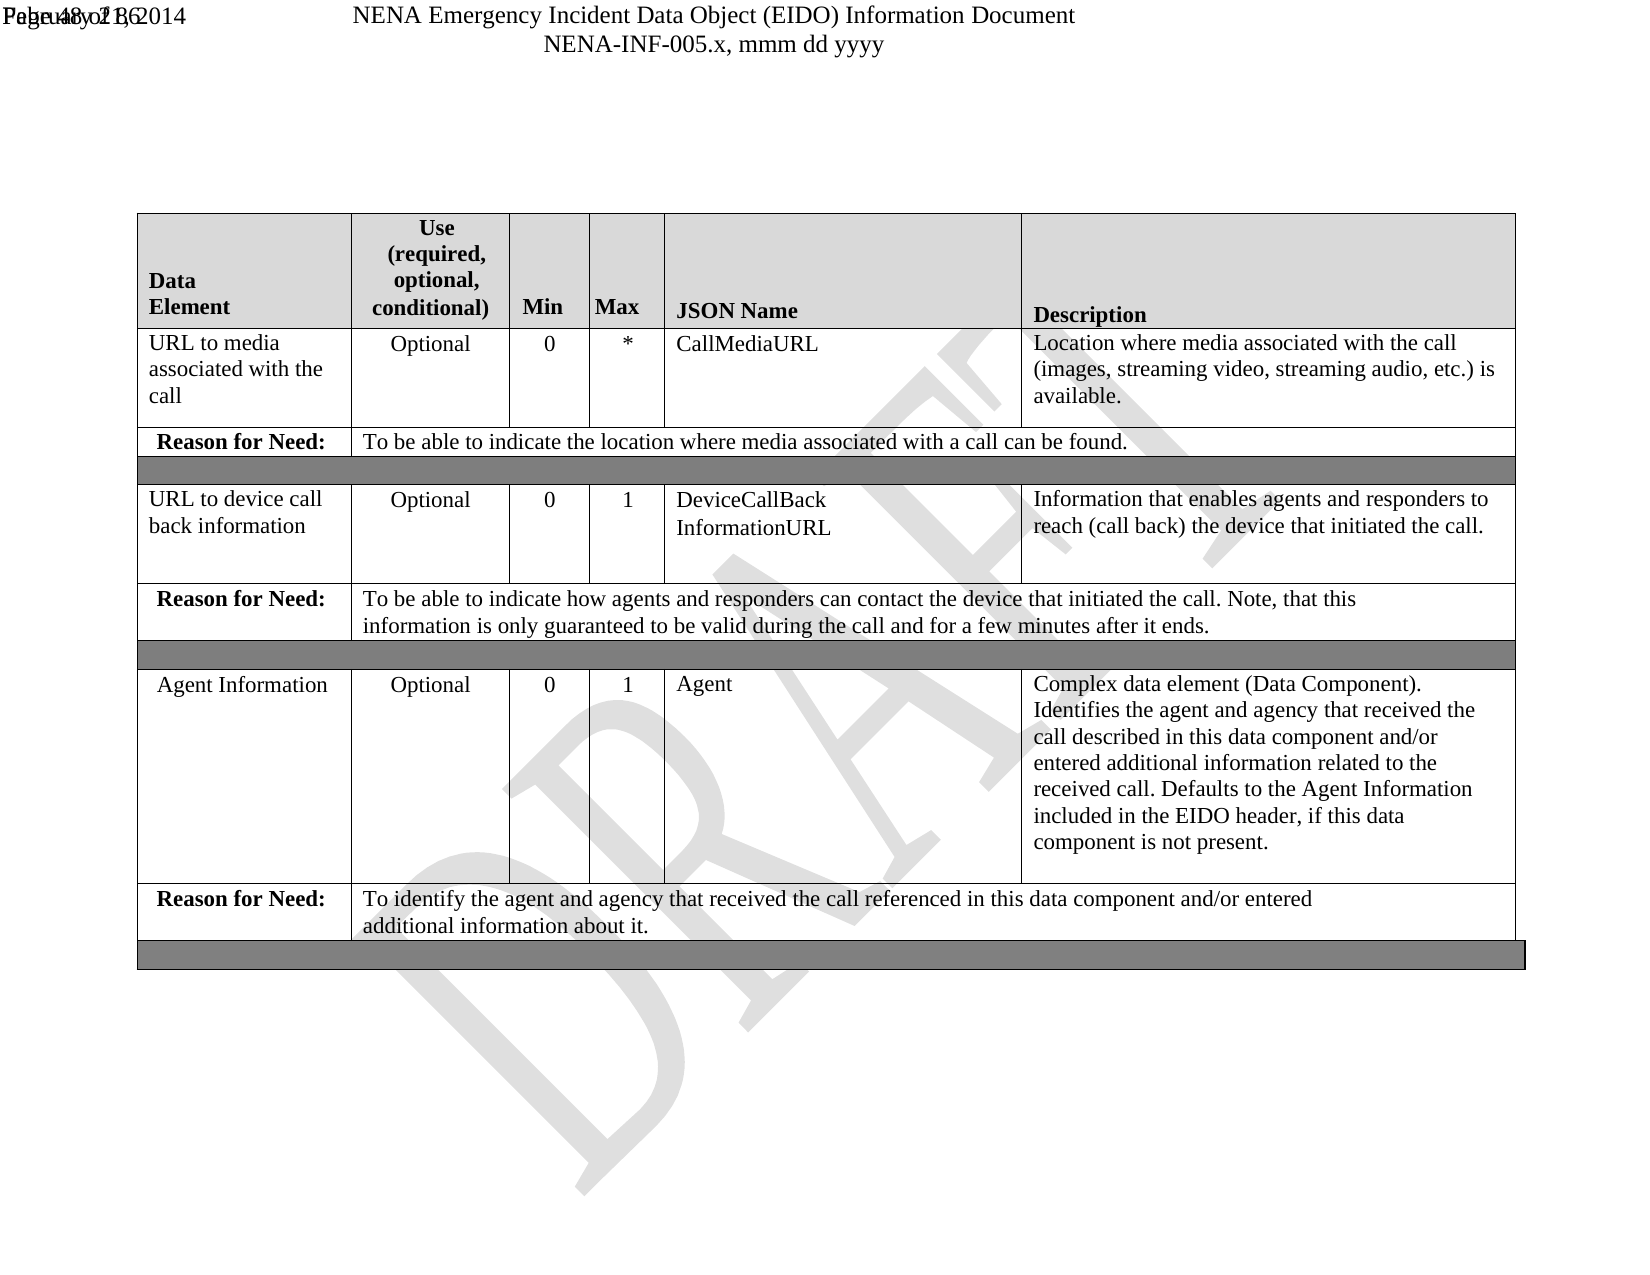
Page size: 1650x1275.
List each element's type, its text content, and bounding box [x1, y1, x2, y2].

table_header Min [510, 214, 589, 328]
table_cell Location where media associated with the call (images, streaming video, streaming audio, etc.) is available. [1022, 329, 1515, 427]
table_cell 1 [590, 485, 664, 583]
table_cell Reason for Need: [138, 584, 351, 640]
table_cell CallMediaURL [665, 329, 1021, 427]
table_cell Reason for Need: [138, 428, 351, 456]
table_header Description [1022, 214, 1515, 328]
table_cell [138, 641, 1515, 669]
table_cell Optional [352, 329, 509, 427]
table_cell DeviceCallBack InformationURL [665, 485, 1021, 583]
table_cell 1 [590, 670, 664, 883]
table_cell Reason for Need: [138, 884, 351, 940]
table_cell Information that enables agents and responders to reach (call back) the device that initiated the call. [1022, 485, 1515, 583]
table_cell Optional [352, 485, 509, 583]
table_header Data Element [138, 214, 351, 328]
table_cell URL to media associated with the call [138, 329, 351, 427]
table_cell 0 [510, 670, 589, 883]
table_header JSON Name [665, 214, 1021, 328]
table_cell Agent Information [138, 670, 351, 883]
table_cell URL to device call back information [138, 485, 351, 583]
table_cell * [590, 329, 664, 427]
table_cell 0 [510, 485, 589, 583]
table_cell To identify the agent and agency that received the call referenced in this data component and/or entered additional information about it. [352, 884, 1515, 940]
table_cell Optional [352, 670, 509, 883]
table_cell To be able to indicate how agents and responders can contact the device that initiated the call. Note, that this information is only guaranteed to be valid during the call and for a few minutes after it ends. [352, 584, 1515, 640]
table_cell Complex data element (Data Component). Identifies the agent and agency that received the call described in this data component and/or entered additional information related to the received call. Defaults to the Agent Information included in the EIDO header, if this data component is not present. [1022, 670, 1515, 883]
table_header Use (required, optional, conditional) [352, 214, 509, 328]
table_cell [138, 941, 1524, 969]
table_cell [138, 457, 1515, 484]
table_cell 0 [510, 329, 589, 427]
table_cell Agent [665, 670, 1021, 883]
table_cell To be able to indicate the location where media associated with a call can be found. [352, 428, 1515, 456]
table_header Max [590, 214, 664, 328]
